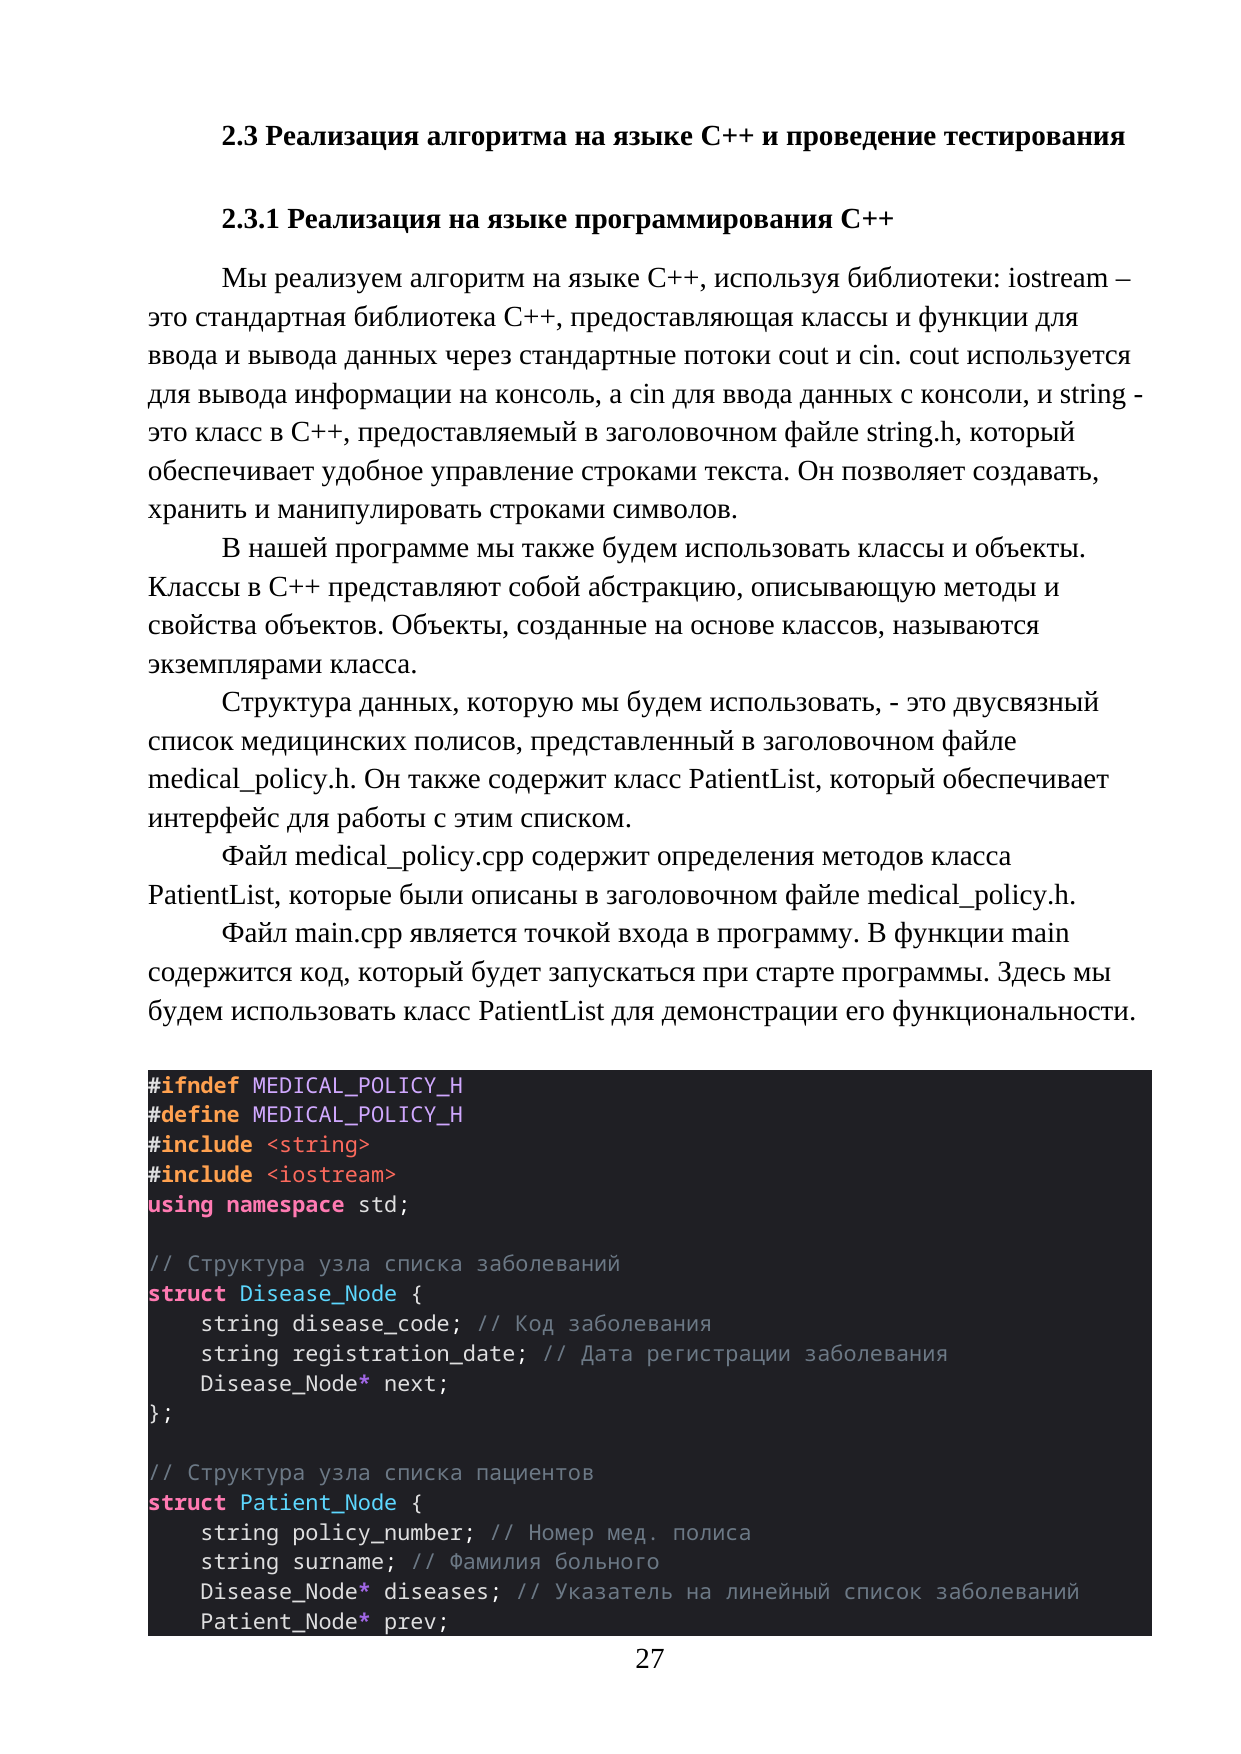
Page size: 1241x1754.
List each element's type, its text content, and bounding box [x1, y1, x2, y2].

text Disease_Node* next; [148, 1368, 1152, 1397]
text #ifndef MEDICAL_POLICY_H [148, 1070, 1152, 1099]
text Мы реализуем алгоритм на языке C++, используя библиотеки: iostream – это стандартная библиотека C++, предоставляющая классы и функции для ввода и вывода данных через стандартные потоки cout и cin. cout используется для вывода информации на консоль, а cin для ввода данных с консоли, и string - это класс в C++, предоставляемый в заголовочном файле string.h, который обеспечивает удобное управление строками текста. Он позволяет создавать, хранить и манипулировать строками символов. [148, 260, 1152, 525]
text В нашей программе мы также будем использовать классы и объекты. Классы в C++ представляют собой абстракцию, описывающую методы и свойства объектов. Объекты, созданные на основе классов, называются экземплярами класса. [148, 530, 1152, 679]
text // Структура узла списка пациентов [148, 1457, 1152, 1487]
text using namespace std; [148, 1189, 1152, 1219]
text Файл medical_policy.cpp содержит определения методов класса PatientList, которые были описаны в заголовочном файле medical_policy.h. [148, 838, 1152, 911]
text Структура данных, которую мы будем использовать, - это двусвязный список медицинских полисов, представленный в заголовочном файле medical_policy.h. Он также содержит класс PatientList, который обеспечивает интерфейс для работы с этим списком. [148, 684, 1152, 833]
text Patient_Node* prev; [148, 1606, 1152, 1636]
text Файл main.cpp является точкой входа в программу. В функции main содержится код, который будет запускаться при старте программы. Здесь мы будем использовать класс PatientList для демонстрации его функциональности. [148, 916, 1152, 1026]
text }; [148, 1397, 1152, 1427]
text struct Disease_Node { [148, 1278, 1152, 1308]
subtitle 2.3.1 Реализация на языке программирования C++ [148, 202, 1152, 235]
text #include <string> [148, 1129, 1152, 1159]
text Disease_Node* diseases; // Указатель на линейный список заболеваний [148, 1576, 1152, 1606]
text #include <iostream> [148, 1159, 1152, 1189]
text string registration_date; // Дата регистрации заболевания [148, 1338, 1152, 1368]
text // Структура узла списка заболеваний [148, 1248, 1152, 1278]
text string surname; // Фамилия больного [148, 1546, 1152, 1576]
text #define MEDICAL_POLICY_H [148, 1099, 1152, 1129]
subtitle 2.3 Реализация алгоритма на языке C++ и проведение тестирования [148, 118, 1152, 152]
text string disease_code; // Код заболевания [148, 1308, 1152, 1338]
text struct Patient_Node { [148, 1487, 1152, 1517]
text string policy_number; // Номер мед. полиса [148, 1517, 1152, 1546]
